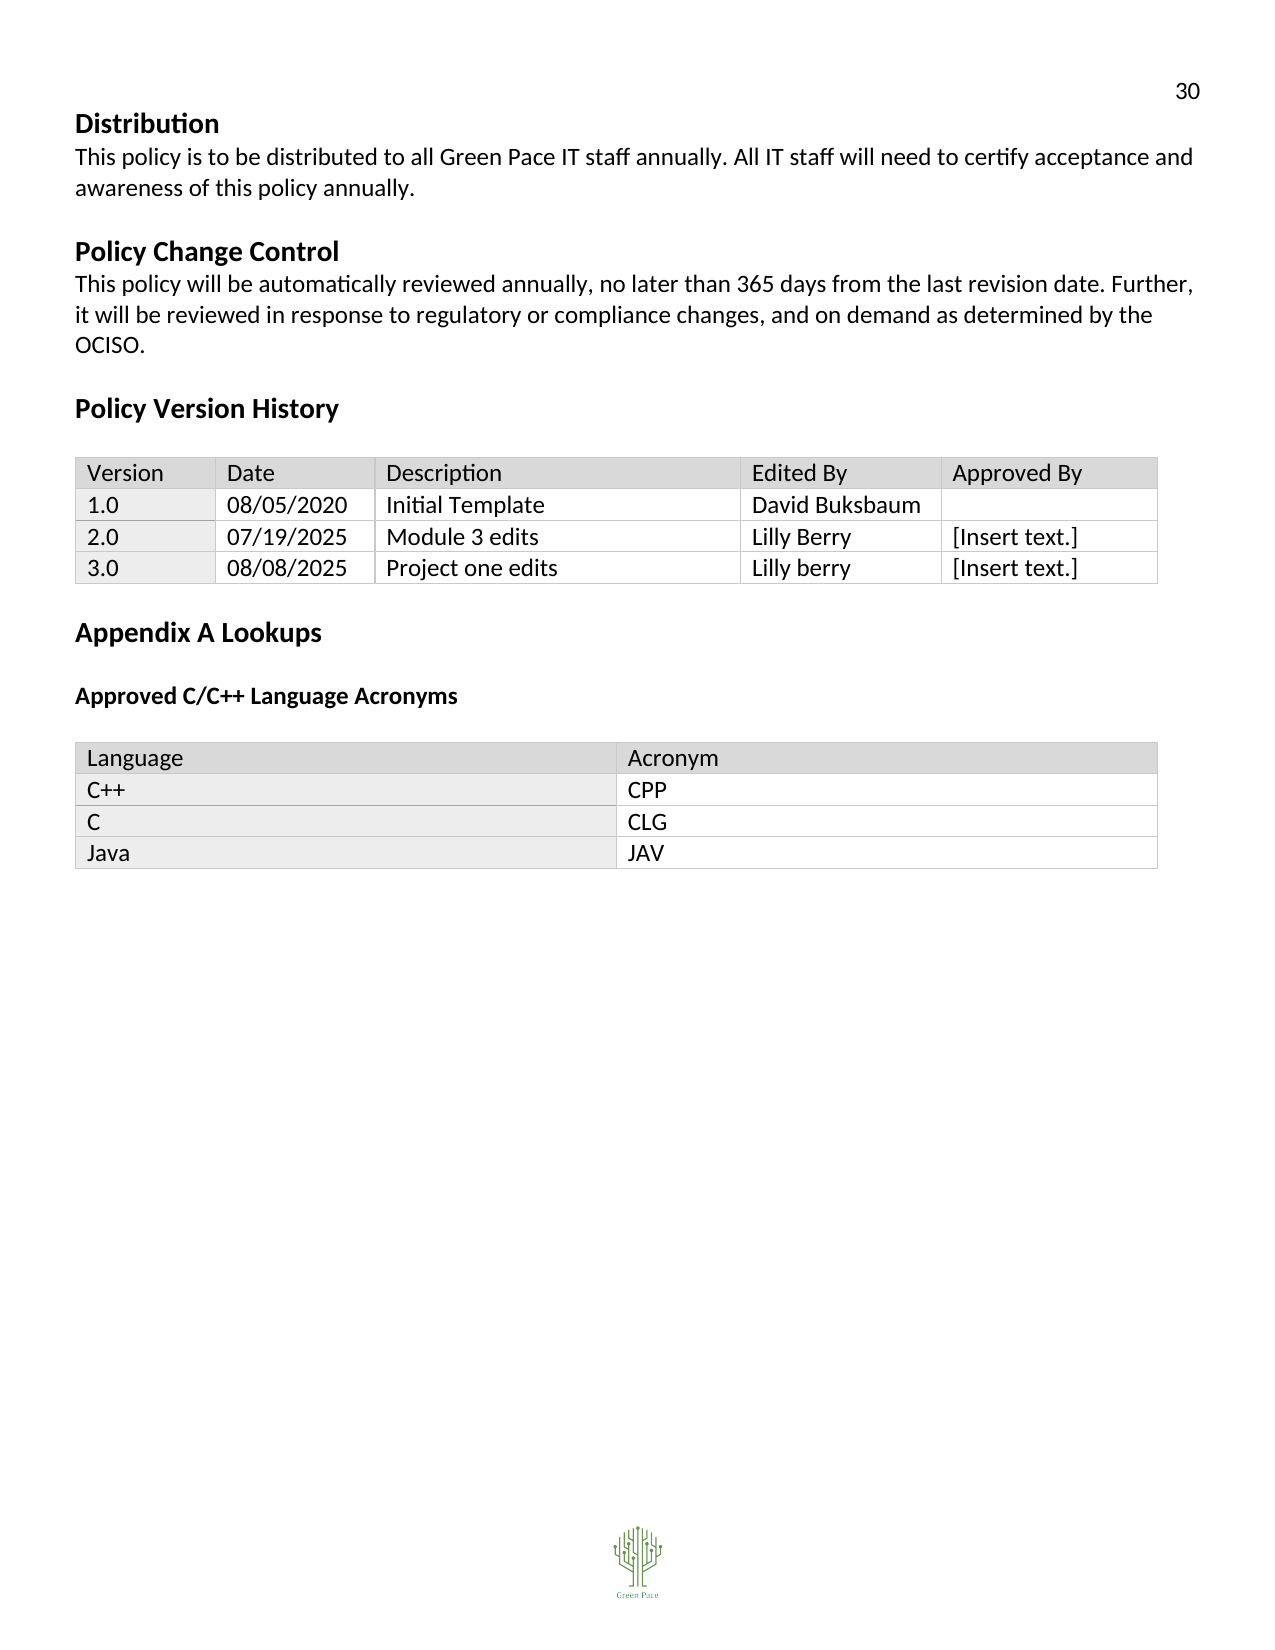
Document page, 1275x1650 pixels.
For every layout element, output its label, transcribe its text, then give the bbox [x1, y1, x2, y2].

subtitle Distribution [75, 106, 1200, 141]
table_cell 08/05/2020 [216, 489, 374, 520]
table_cell David Buksbaum [741, 489, 941, 520]
table_cell [942, 489, 1157, 520]
table_header Acronym [617, 743, 1157, 773]
table_cell 07/19/2025 [216, 521, 374, 551]
table_cell 3.0 [76, 552, 215, 583]
subtitle Policy Version History [75, 390, 1200, 426]
table_header Language [76, 743, 616, 773]
table_cell Module 3 edits [376, 521, 740, 551]
text This policy is to be distributed to all Green Pace IT staff annually. All IT staff will need to certify acceptance and awareness of this policy annually. [75, 141, 1200, 202]
table_cell [Insert text.] [942, 552, 1157, 583]
table_header Approved By [942, 458, 1157, 488]
subtitle Approved C/C++ Language Acronyms [75, 681, 1200, 711]
table_cell [Insert text.] [942, 521, 1157, 551]
table_cell Lilly berry [741, 552, 941, 583]
subtitle Appendix A Lookups [75, 614, 1200, 650]
table_header Edited By [741, 458, 941, 488]
table_cell Lilly Berry [741, 521, 941, 551]
table_cell 1.0 [76, 489, 215, 520]
table_cell Project one edits [376, 552, 740, 583]
picture [605, 1521, 670, 1606]
table_cell C++ [76, 774, 616, 805]
table_header Version [76, 458, 215, 488]
table_cell Java [76, 837, 616, 868]
subtitle Policy Change Control [75, 233, 1200, 268]
table_header Description [376, 458, 740, 488]
table_cell 2.0 [76, 521, 215, 551]
table_cell C [76, 806, 616, 836]
table_cell CPP [617, 774, 1157, 805]
table_cell CLG [617, 806, 1157, 836]
table_cell Initial Template [376, 489, 740, 520]
table_cell JAV [617, 837, 1157, 868]
text This policy will be automatically reviewed annually, no later than 365 days from the last revision date. Further, it will be reviewed in response to regulatory or compliance changes, and on demand as determined by the OCISO. [75, 268, 1200, 360]
table_header Date [216, 458, 374, 488]
table_cell 08/08/2025 [216, 552, 374, 583]
